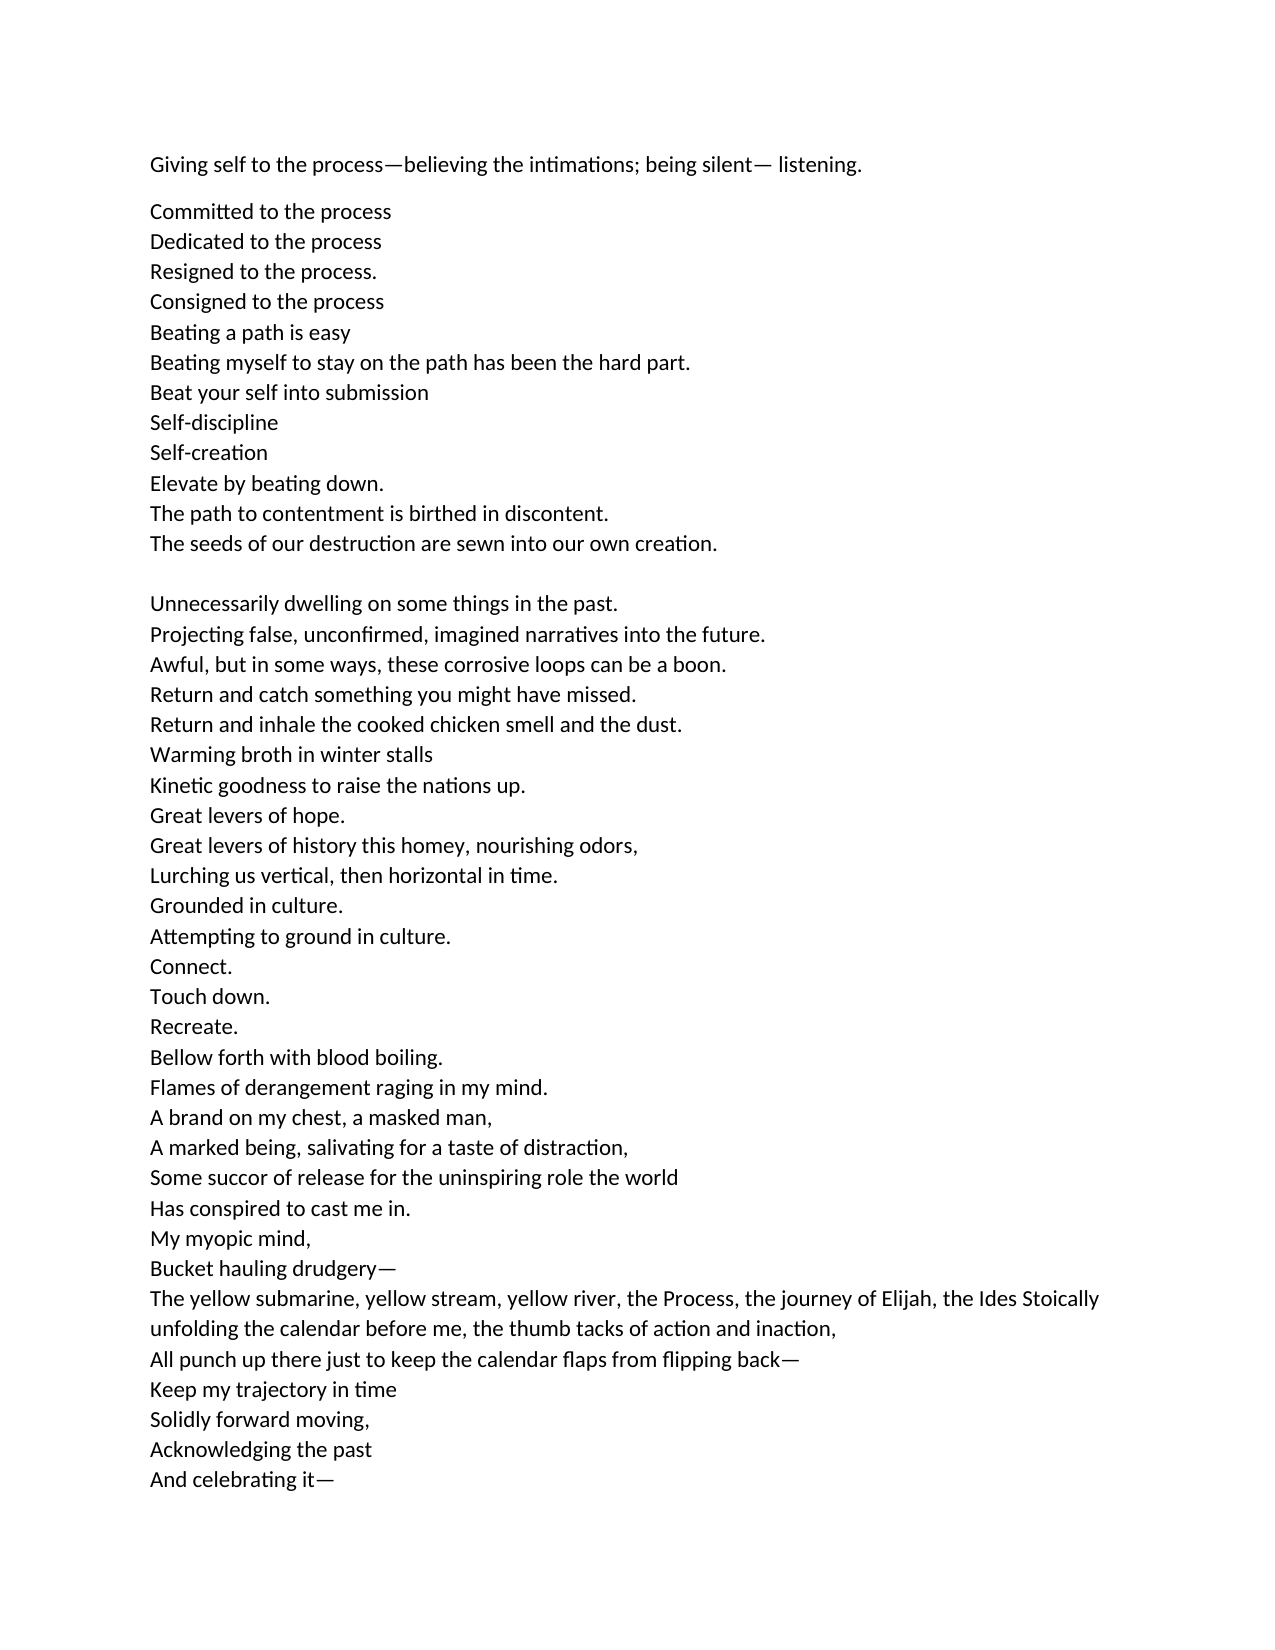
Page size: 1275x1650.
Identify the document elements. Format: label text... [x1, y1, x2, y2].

text Kinetic goodness to raise the nations up. [150, 771, 1125, 799]
text Self-discipline [150, 408, 1125, 436]
text The seeds of our destruction are sewn into our own creation. [150, 529, 1125, 557]
text Giving self to the process—believing the intimations; being silent— listening. [150, 150, 1125, 178]
text Grounded in culture. [150, 892, 1125, 920]
text All punch up there just to keep the calendar flaps from flipping back— [150, 1345, 1125, 1373]
text Resigned to the process. [150, 257, 1125, 285]
text Beating myself to stay on the path has been the hard part. [150, 348, 1125, 376]
text Has conspired to cast me in. [150, 1194, 1125, 1222]
text My myopic mind, [150, 1224, 1125, 1252]
text Bucket hauling drudgery— [150, 1254, 1125, 1282]
text Beat your self into submission [150, 378, 1125, 406]
text Return and catch something you might have missed. [150, 680, 1125, 708]
text Projecting false, unconfirmed, imagined narratives into the future. [150, 620, 1125, 648]
text A marked being, salivating for a taste of distraction, [150, 1133, 1125, 1161]
text Some succor of release for the uninspiring role the world [150, 1163, 1125, 1192]
text A brand on my chest, a masked man, [150, 1103, 1125, 1131]
text Attempting to ground in culture. [150, 922, 1125, 950]
text The path to contentment is birthed in discontent. [150, 499, 1125, 527]
text Touch down. [150, 982, 1125, 1010]
text Flames of derangement raging in my mind. [150, 1073, 1125, 1101]
text Great levers of history this homey, nourishing odors, [150, 831, 1125, 859]
text Awful, but in some ways, these corrosive loops can be a boon. [150, 650, 1125, 678]
text Bellow forth with blood boiling. [150, 1043, 1125, 1071]
text And celebrating it— [150, 1466, 1125, 1494]
text Consigned to the process [150, 287, 1125, 316]
text Dedicated to the process [150, 227, 1125, 255]
text Beating a path is easy [150, 318, 1125, 346]
text Keep my trajectory in time [150, 1375, 1125, 1403]
text Committed to the process [150, 197, 1125, 225]
text Connect. [150, 952, 1125, 980]
text Return and inhale the cooked chicken smell and the dust. [150, 710, 1125, 738]
text Solidly forward moving, [150, 1405, 1125, 1433]
text Warming broth in winter stalls [150, 741, 1125, 769]
text Lurching us vertical, then horizontal in time. [150, 861, 1125, 889]
text Elevate by beating down. [150, 469, 1125, 497]
text Great levers of hope. [150, 801, 1125, 829]
text The yellow submarine, yellow stream, yellow river, the Process, the journey of Elijah, the Ides Stoically unfolding the calendar before me, the thumb tacks of action and inaction, [150, 1284, 1125, 1343]
text Recreate. [150, 1012, 1125, 1041]
text Acknowledging the past [150, 1435, 1125, 1463]
text Self-creation [150, 438, 1125, 467]
text Unnecessarily dwelling on some things in the past. [150, 589, 1125, 618]
